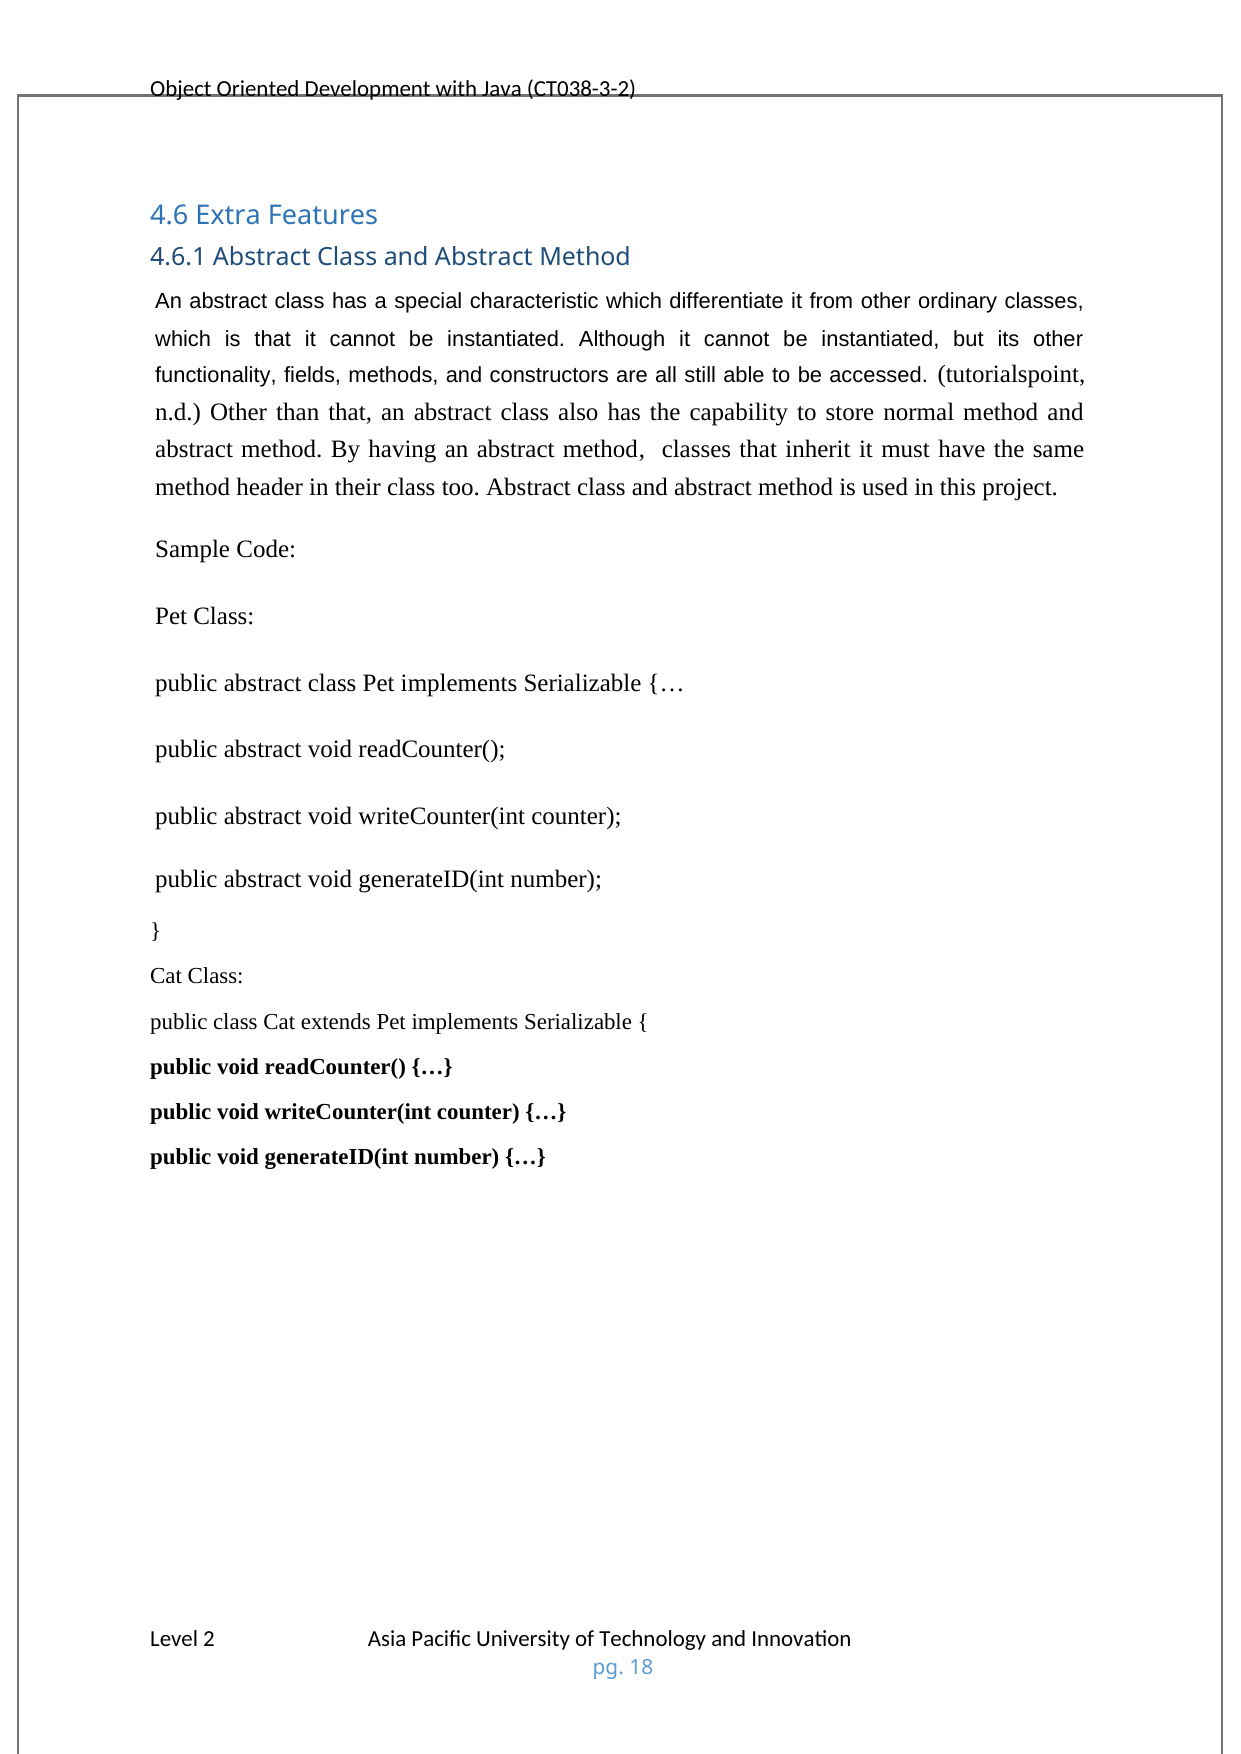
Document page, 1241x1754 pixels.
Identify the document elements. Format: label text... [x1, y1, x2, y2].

text public void writeCounter(int counter) {…} [150, 1098, 1090, 1124]
text public void generateID(int number) {…} [150, 1143, 1090, 1169]
subtitle 4.6.1 Abstract Class and Abstract Method [150, 239, 1090, 273]
text public class Cat extends Pet implements Serializable { [150, 1008, 1090, 1034]
text public void readCounter() {…} [150, 1053, 1090, 1079]
text public abstract void readCounter(); [155, 726, 1085, 763]
text Pet Class: [155, 592, 1085, 630]
text An abstract class has a special characteristic which differentiate it from other ordinary classes, which is that it cannot be instantiated. Although it cannot be instantiated, but its other functionality, fields, methods, and constructors are all still able to be accessed. Other than that, an abstract class also has the capability to store normal method and abstract method. By having an abstract method, classes that inherit it must have the same method header in their class too. Abstract class and abstract method is used in this project. [155, 276, 1085, 501]
text Sample Code: [155, 526, 1085, 563]
text Cat Class: [150, 963, 1090, 989]
text public abstract void writeCounter(int counter); [155, 792, 1085, 830]
text } [150, 917, 1090, 944]
text public abstract class Pet implements Serializable {… [155, 659, 1085, 697]
subtitle 4.6 Extra Features [150, 195, 1090, 232]
text public abstract void generateID(int number); [155, 855, 1085, 892]
